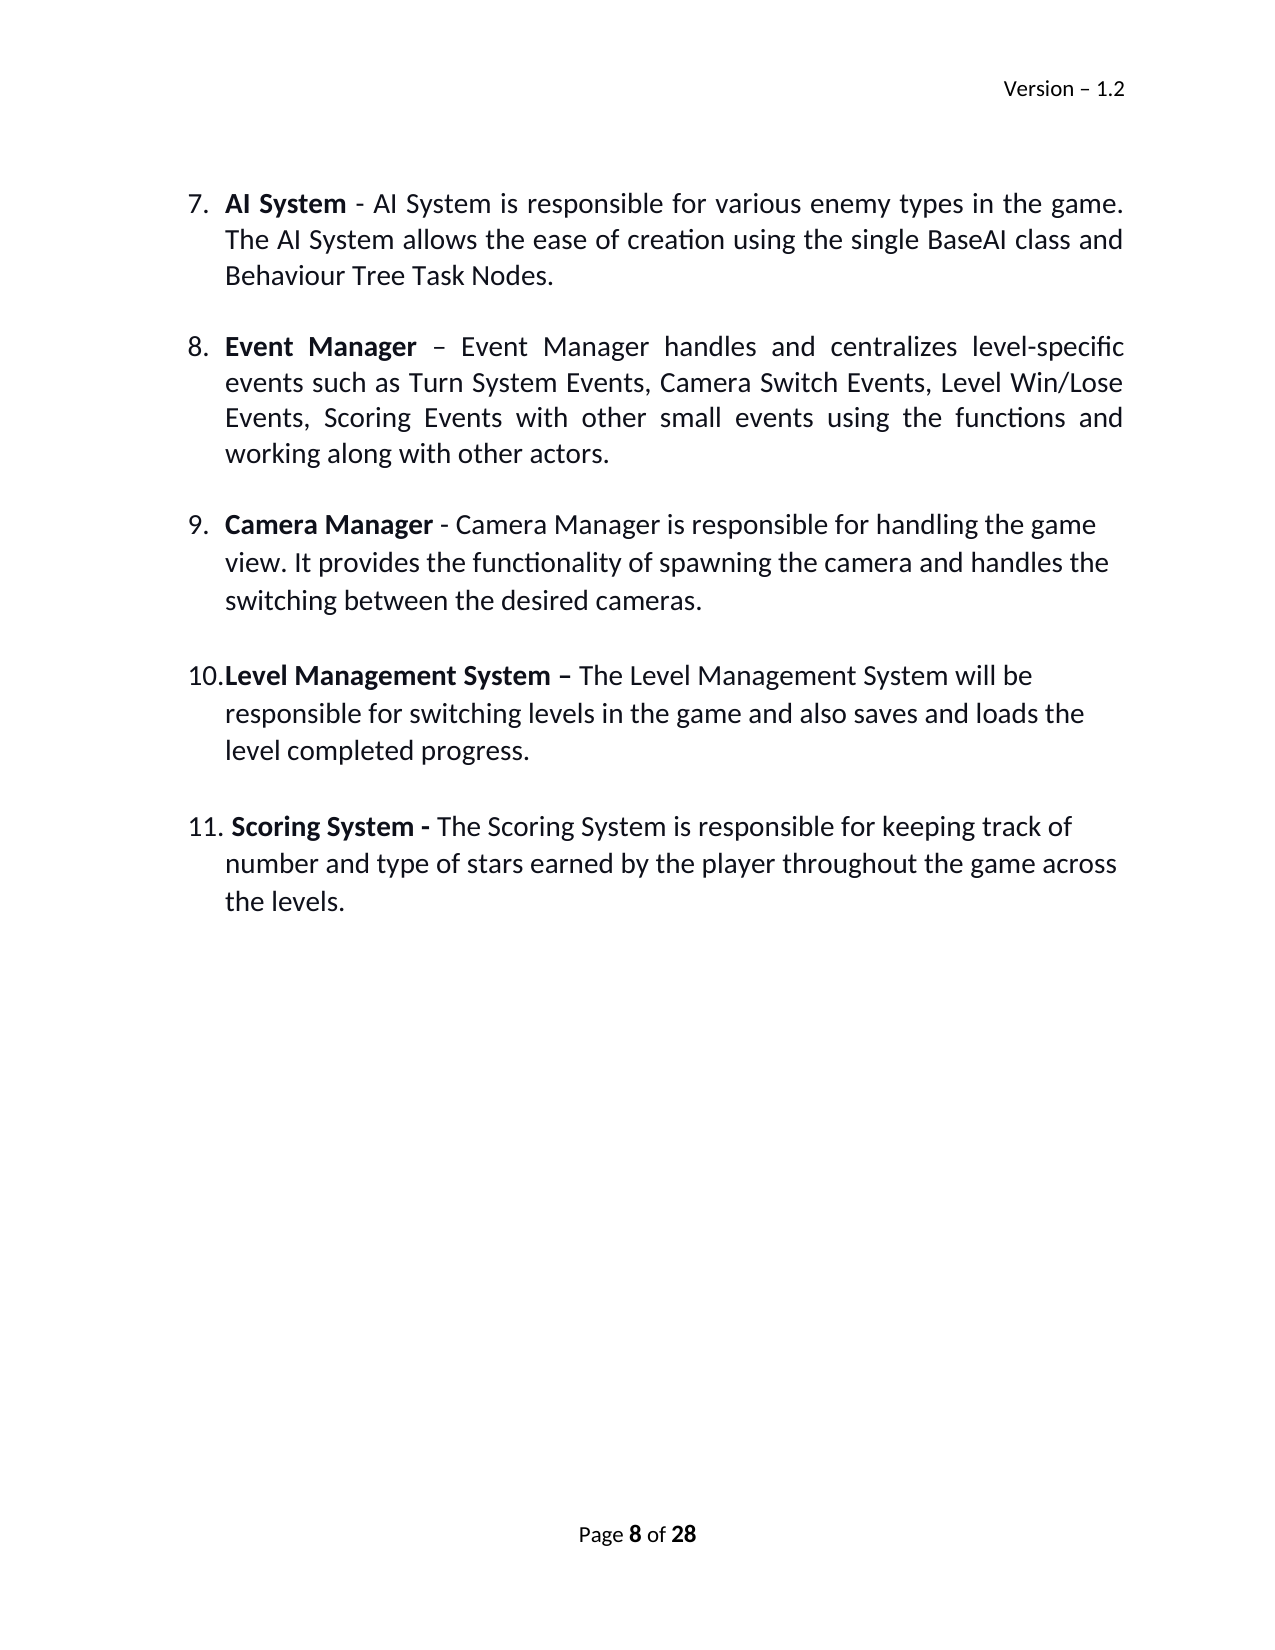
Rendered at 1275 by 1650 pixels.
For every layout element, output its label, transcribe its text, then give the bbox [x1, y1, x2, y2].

list Level Management System – The Level Management System will be responsible for switching levels in the game and also saves and loads the level completed progress. [187, 657, 1125, 768]
list Event Manager – Event Manager handles and centralizes level-specific events such as Turn System Events, Camera Switch Events, Level Win/Lose Events, Scoring Events with other small events using the functions and working along with other actors. [187, 328, 1125, 471]
list AI System - AI System is responsible for various enemy types in the game. The AI System allows the ease of creation using the single BaseAI class and Behaviour Tree Task Nodes. [187, 186, 1125, 292]
list Scoring System - The Scoring System is responsible for keeping track of number and type of stars earned by the player throughout the game across the levels. [187, 808, 1125, 918]
list Camera Manager - Camera Manager is responsible for handling the game view. It provides the functionality of spawning the camera and handles the switching between the desired cameras. [187, 506, 1125, 617]
